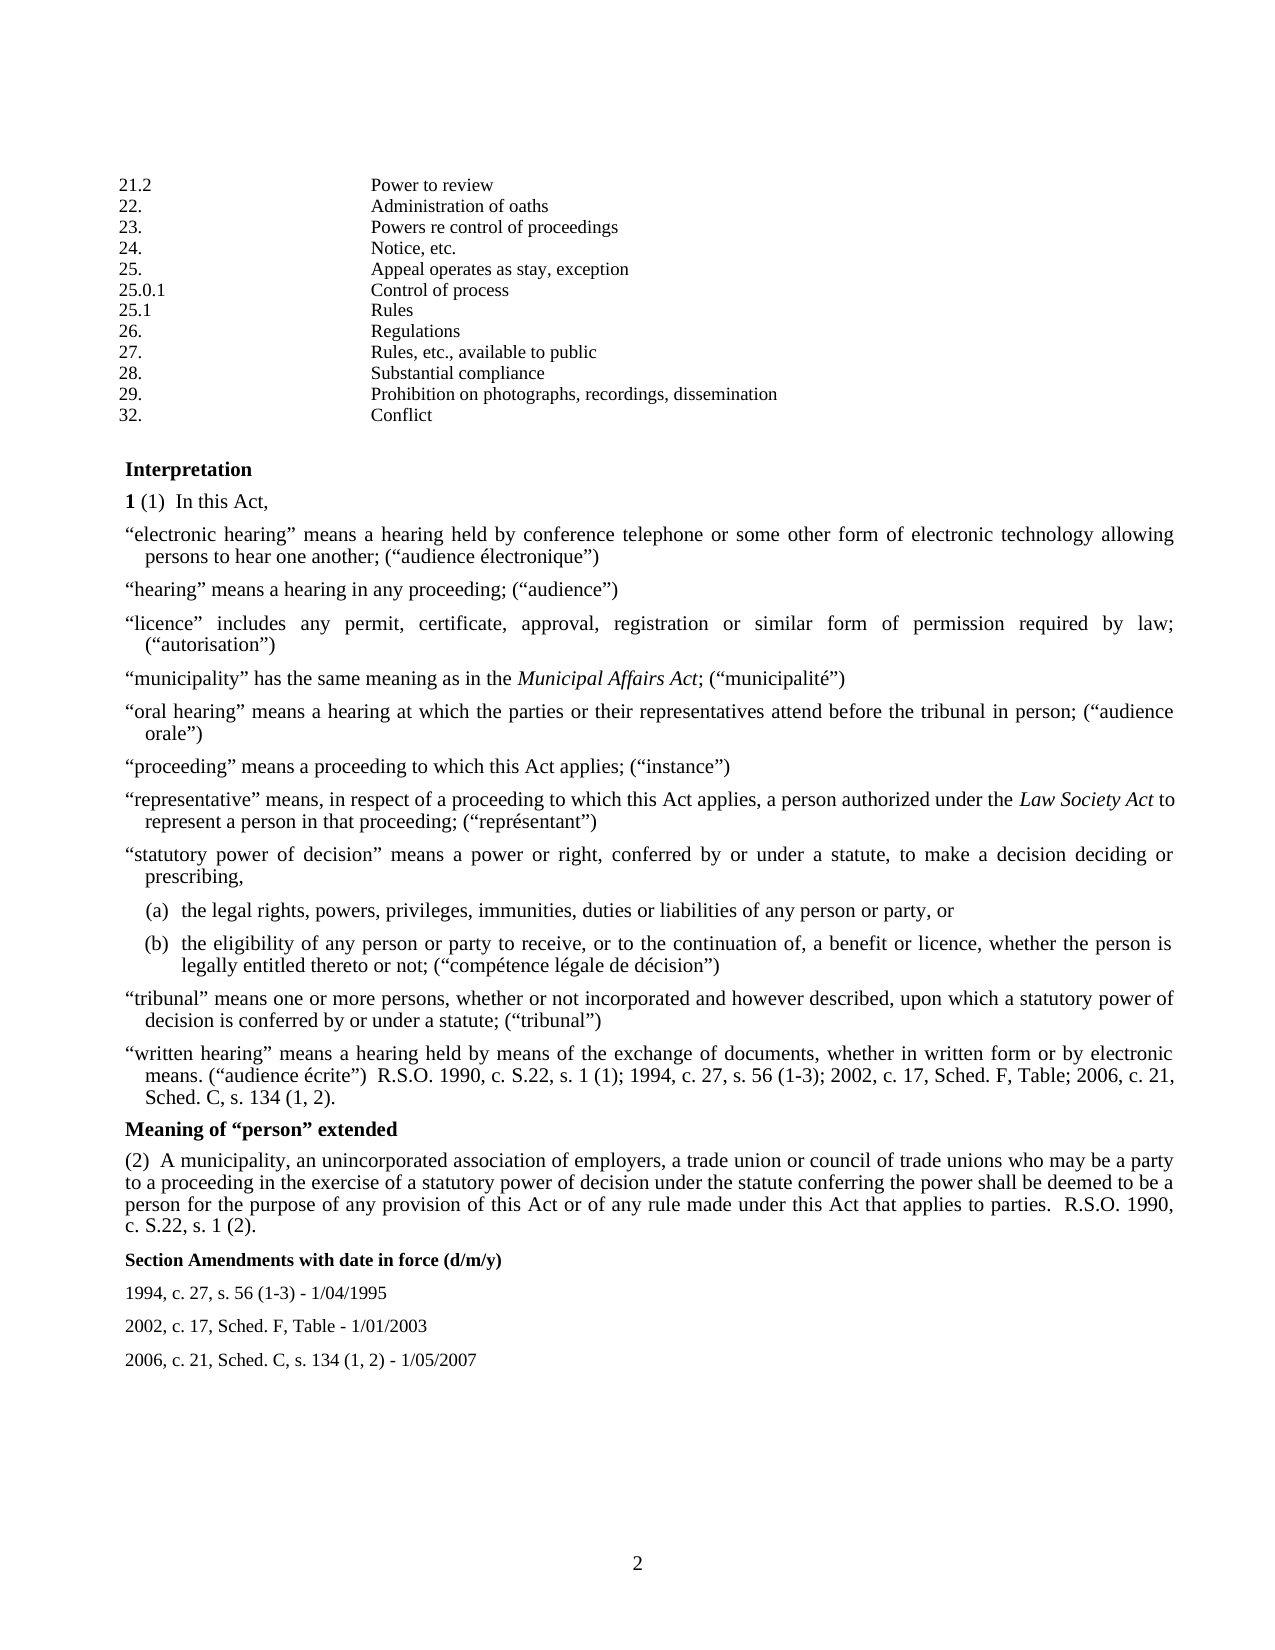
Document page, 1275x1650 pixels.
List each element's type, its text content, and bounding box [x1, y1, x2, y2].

text “tribunal” means one or more persons, whether or not incorporated and however described, upon which a statutory power of decision is conferred by or under a statute; (“tribunal”) [125, 988, 1175, 1032]
table_cell Power to review [371, 175, 1181, 196]
table_cell 25.0.1 [119, 279, 371, 300]
text “oral hearing” means a hearing at which the parties or their representatives attend before the tribunal in person; (“audience orale”) [125, 701, 1175, 744]
table_cell Substantial compliance [371, 363, 1181, 383]
table_cell 27. [119, 342, 371, 362]
text “proceeding” means a proceeding to which this Act applies; (“instance”) [125, 756, 1175, 778]
text (a) the legal rights, powers, privileges, immunities, duties or liabilities of any person or party, or [125, 899, 1175, 921]
table_cell Appeal operates as stay, exception [371, 258, 1181, 279]
table_cell Notice, etc. [371, 238, 1181, 258]
text “written hearing” means a hearing held by means of the exchange of documents, whether in written form or by electronic means. (“audience écrite”) R.S.O. 1990, c. S.22, s. 1 (1); 1994, c. 27, s. 56 (1-3); 2002, c. 17, Sched. F, Table; 2006, c. 21, Sched. C, s. 134 (1, 2). [125, 1043, 1175, 1108]
table_cell 22. [119, 196, 371, 217]
table_cell Prohibition on photographs, recordings, dissemination [371, 383, 1181, 404]
table_cell Conflict [371, 404, 1181, 425]
text Section Amendments with date in force (d/m/y) [125, 1249, 1175, 1271]
text “hearing” means a hearing in any proceeding; (“audience”) [125, 579, 1175, 601]
text “licence” includes any permit, certificate, approval, registration or similar form of permission required by law; (“autorisation”) [125, 612, 1175, 656]
text “representative” means, in respect of a proceeding to which this Act applies, a person authorized under the Law Society Act to represent a person in that proceeding; (“représentant”) [125, 789, 1175, 833]
table_cell 21.2 [119, 175, 371, 196]
table_cell 24. [119, 238, 371, 258]
table_cell Control of process [371, 279, 1181, 300]
text (b) the eligibility of any person or party to receive, or to the continuation of, a benefit or licence, whether the person is legally entitled thereto or not; (“compétence légale de décision”) [125, 933, 1175, 976]
text (2) A municipality, an unincorporated association of employers, a trade union or council of trade unions who may be a party to a proceeding in the exercise of a statutory power of decision under the statute conferring the power shall be deemed to be a person for the purpose of any provision of this Act or of any rule made under this Act that applies to parties. R.S.O. 1990, c. S.22, s. 1 (2). [125, 1150, 1175, 1237]
table_cell Rules, etc., available to public [371, 342, 1181, 362]
table_cell Regulations [371, 321, 1181, 342]
text 2002, c. 17, Sched. F, Table - 1/01/2003 [125, 1315, 1175, 1337]
table_cell 28. [119, 363, 371, 383]
table_cell Powers re control of proceedings [371, 217, 1181, 237]
table_cell 23. [119, 217, 371, 237]
text “municipality” has the same meaning as in the Municipal Affairs Act; (“municipalité”) [125, 668, 1175, 689]
table_cell 25.1 [119, 300, 371, 321]
table_cell 26. [119, 321, 371, 342]
text 1 (1) In this Act, [125, 491, 1175, 512]
table_cell 29. [119, 383, 371, 404]
table_cell Administration of oaths [371, 196, 1181, 217]
table_cell 25. [119, 258, 371, 279]
text 1994, c. 27, s. 56 (1-3) - 1/04/1995 [125, 1282, 1175, 1304]
text “statutory power of decision” means a power or right, conferred by or under a statute, to make a decision deciding or prescribing, [125, 844, 1175, 888]
text Interpretation [125, 462, 1175, 480]
text Meaning of “person” extended [125, 1121, 1175, 1140]
table_cell Rules [371, 300, 1181, 321]
text “electronic hearing” means a hearing held by conference telephone or some other form of electronic technology allowing persons to hear one another; (“audience électronique”) [125, 524, 1175, 568]
table_cell 32. [119, 404, 371, 425]
text 2006, c. 21, Sched. C, s. 134 (1, 2) - 1/05/2007 [125, 1349, 1175, 1371]
